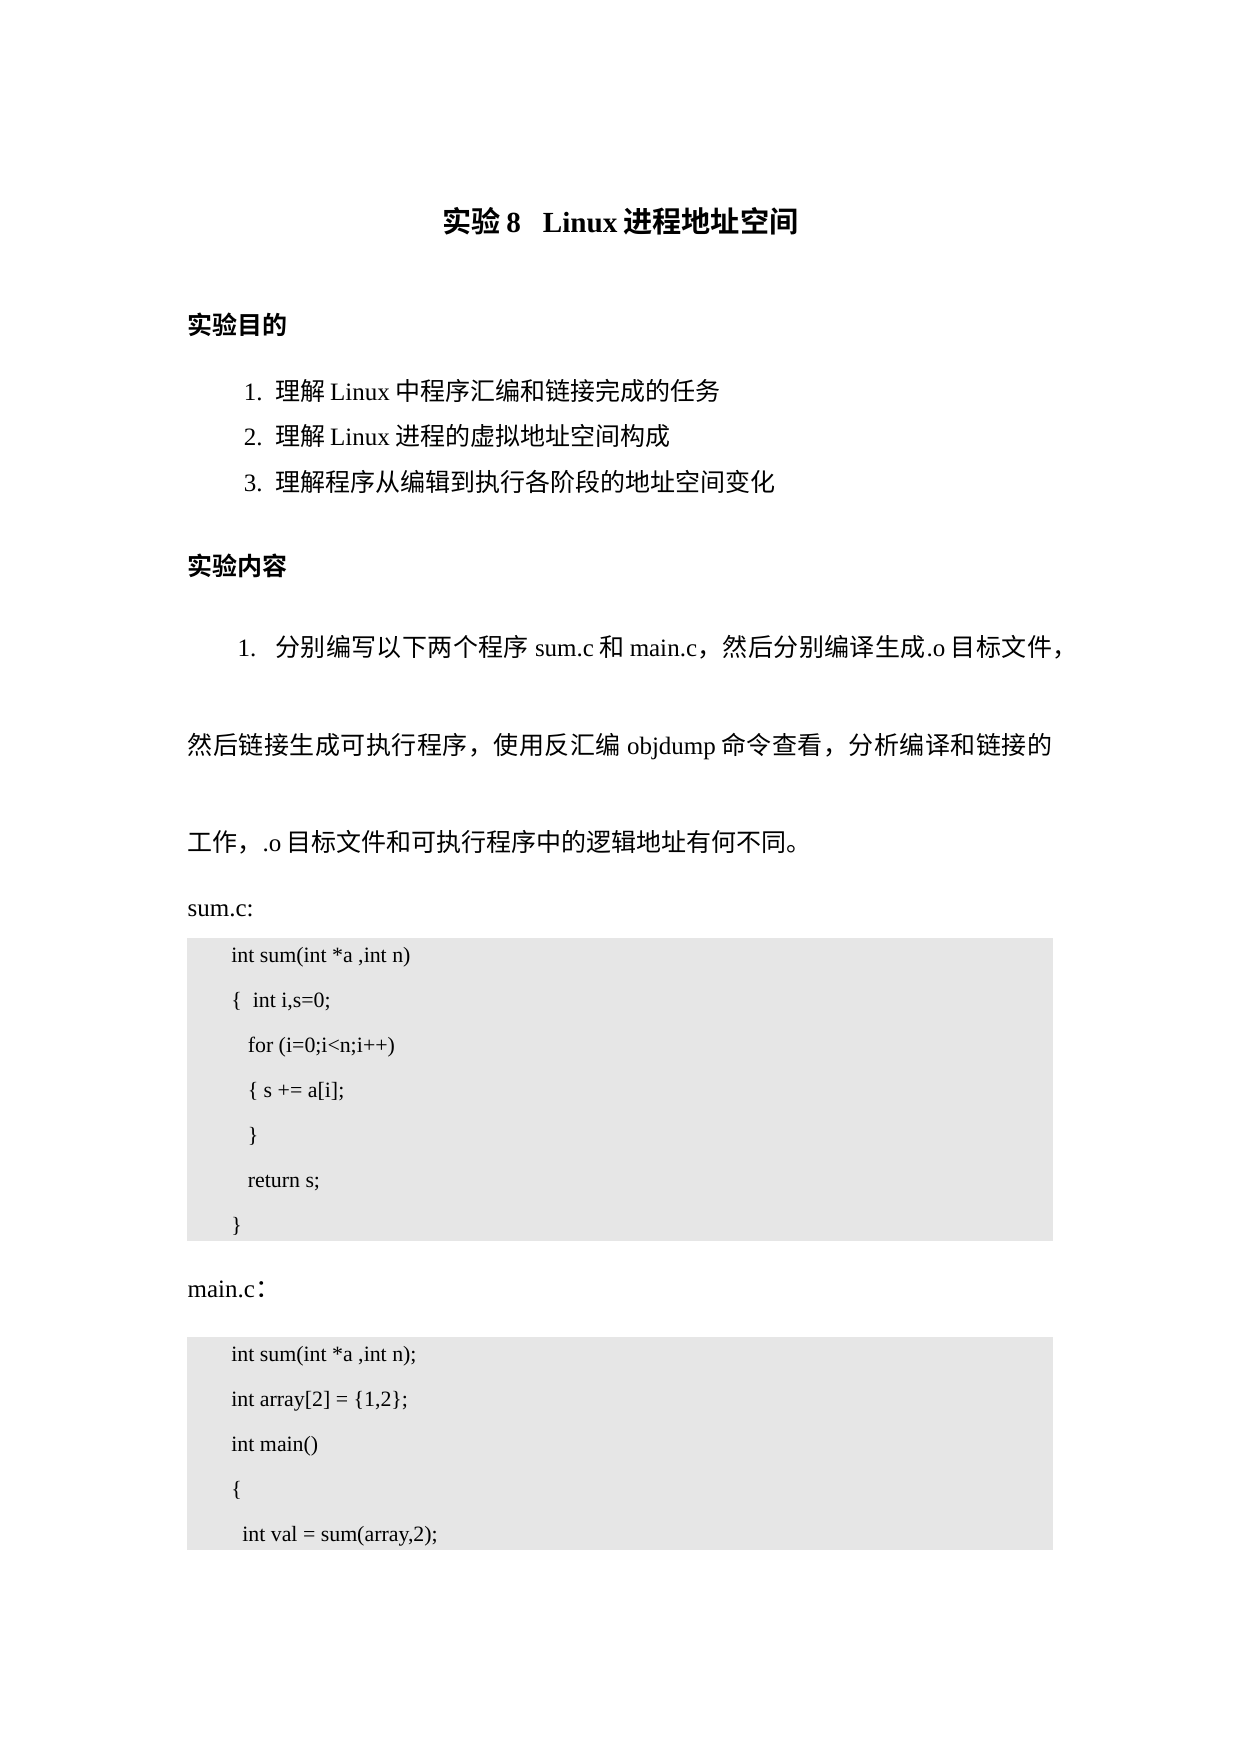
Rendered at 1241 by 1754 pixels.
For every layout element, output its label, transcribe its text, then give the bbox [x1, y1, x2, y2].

text int main() [187, 1427, 1053, 1460]
text int array[2] = {1,2}; [187, 1382, 1053, 1415]
text } [187, 1209, 1053, 1241]
list 理解Linux进程的虚拟地址空间构成 [244, 417, 1053, 453]
text { s += a[i]; [187, 1073, 1053, 1106]
text sum.c: [187, 891, 1053, 924]
text { int i,s=0; [187, 983, 1053, 1016]
list 理解程序从编辑到执行各阶段的地址空间变化 [244, 462, 1053, 498]
text main.c： [187, 1254, 1053, 1319]
text int sum(int *a ,int n); [187, 1337, 1053, 1369]
subtitle 实验目的 [187, 291, 1053, 356]
list 理解Linux中程序汇编和链接完成的任务 [244, 372, 1053, 408]
text { [187, 1472, 1053, 1505]
text for (i=0;i<n;i++) [187, 1028, 1053, 1061]
text int val = sum(array,2); [187, 1517, 1053, 1550]
text int sum(int *a ,int n) [187, 938, 1053, 971]
text return s; [187, 1164, 1053, 1196]
list 分别编写以下两个程序sum.c和main.c，然后分别编译生成.o目标文件，然后链接生成可执行程序，使用反汇编objdump命令查看，分析编译和链接的工作，.o目标文件和可执行程序中的逻辑地址有何不同。 [187, 613, 1053, 873]
subtitle 实验8 Linux进程地址空间 [187, 187, 1053, 252]
text } [187, 1119, 1053, 1151]
subtitle 实验内容 [187, 532, 1053, 597]
